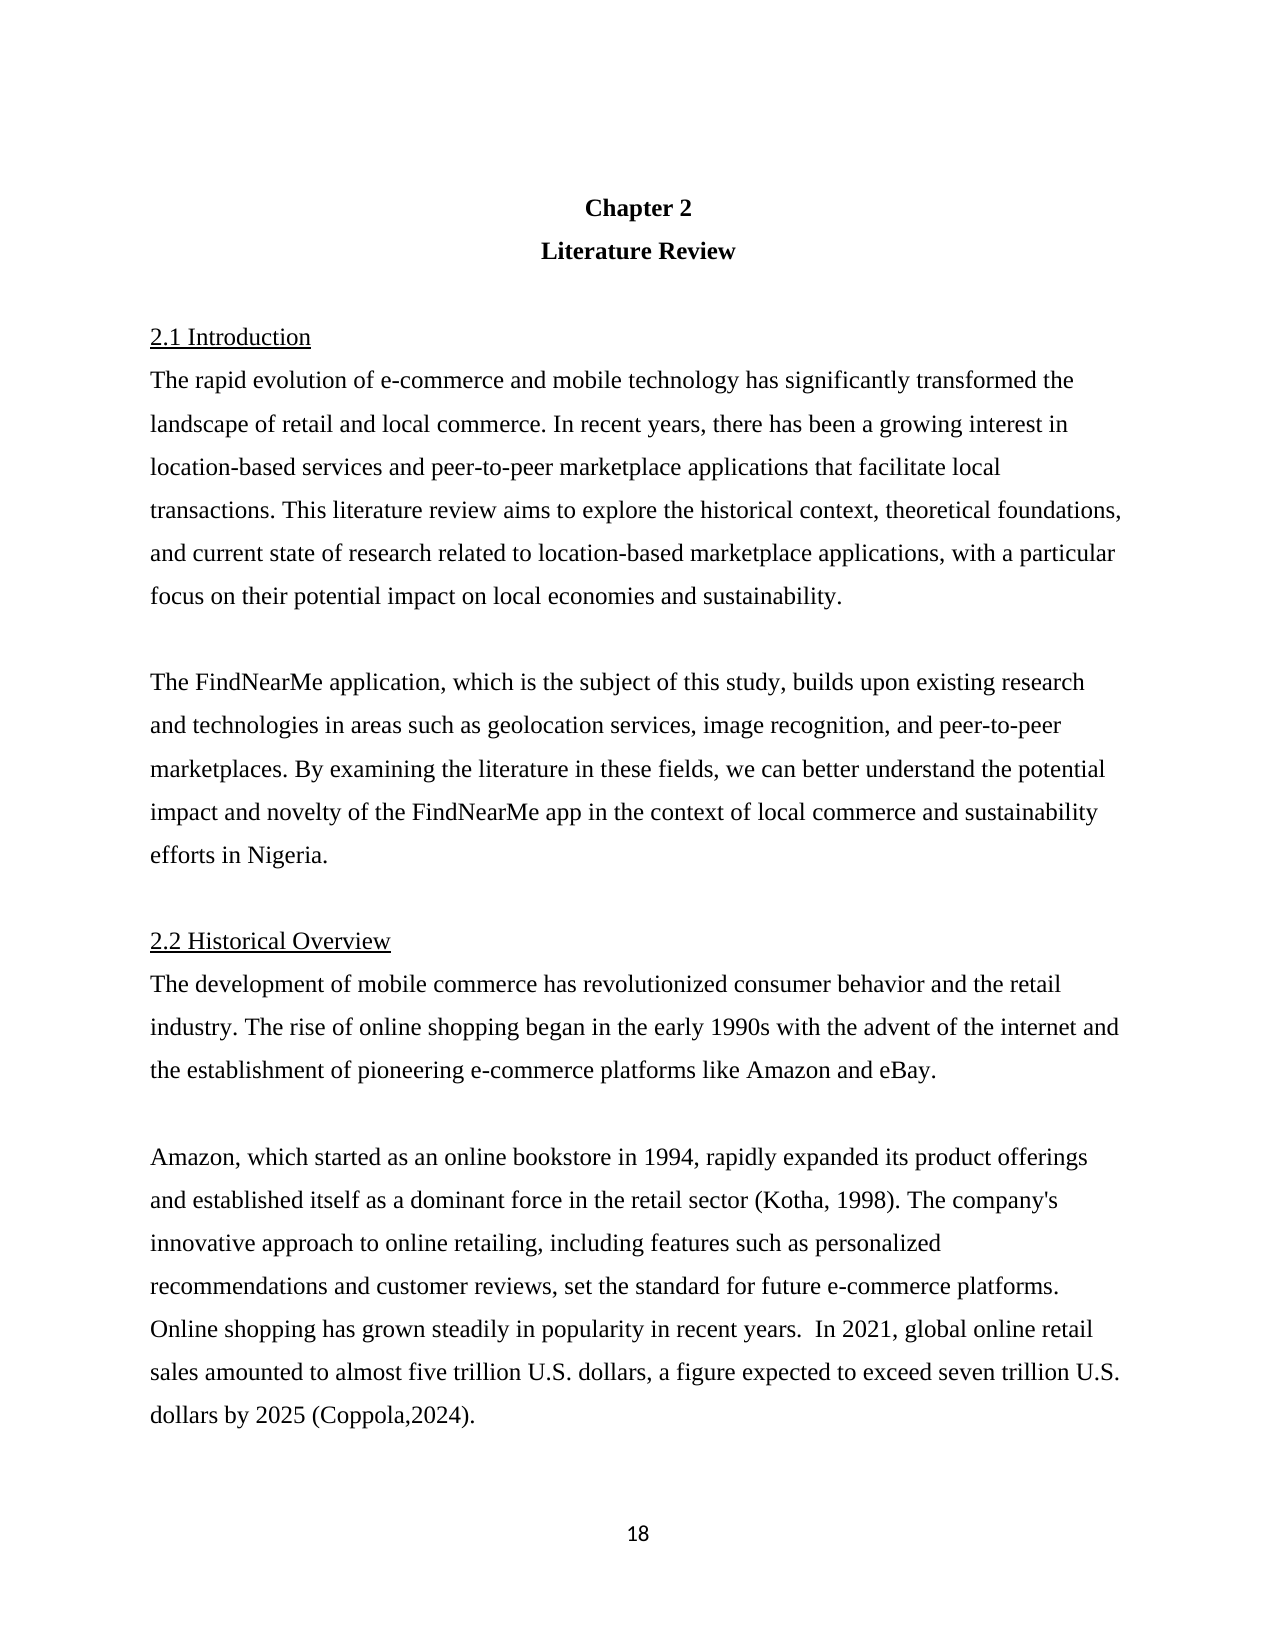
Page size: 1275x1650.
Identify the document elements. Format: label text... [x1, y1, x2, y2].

text The rapid evolution of e-commerce and mobile technology has significantly transformed the landscape of retail and local commerce. In recent years, there has been a growing interest in location-based services and peer-to-peer marketplace applications that facilitate local transactions. This literature review aims to explore the historical context, theoretical foundations, and current state of research related to location-based marketplace applications, with a particular focus on their potential impact on local economies and sustainability. [150, 366, 1125, 610]
text The FindNearMe application, which is the subject of this study, builds upon existing research and technologies in areas such as geolocation services, image recognition, and peer-to-peer marketplaces. By examining the literature in these fields, we can better understand the potential impact and novelty of the FindNearMe app in the context of local commerce and sustainability efforts in Nigeria. [150, 667, 1125, 869]
text The development of mobile commerce has revolutionized consumer behavior and the retail industry. The rise of online shopping began in the early 1990s with the advent of the internet and the establishment of pioneering e-commerce platforms like Amazon and eBay. [150, 969, 1125, 1084]
subtitle Chapter 2 [152, 193, 1125, 222]
text 2.1 Introduction [150, 322, 1125, 351]
text 2.2 Historical Overview [150, 926, 1125, 955]
subtitle Literature Review [152, 236, 1125, 265]
text Amazon, which started as an online bookstore in 1994, rapidly expanded its product offerings and established itself as a dominant force in the retail sector (Kotha, 1998). The company's innovative approach to online retailing, including features such as personalized recommendations and customer reviews, set the standard for future e-commerce platforms. Online shopping has grown steadily in popularity in recent years. In 2021, global online retail sales amounted to almost five trillion U.S. dollars, a figure expected to exceed seven trillion U.S. dollars by 2025 (Coppola,2024). [150, 1142, 1125, 1429]
